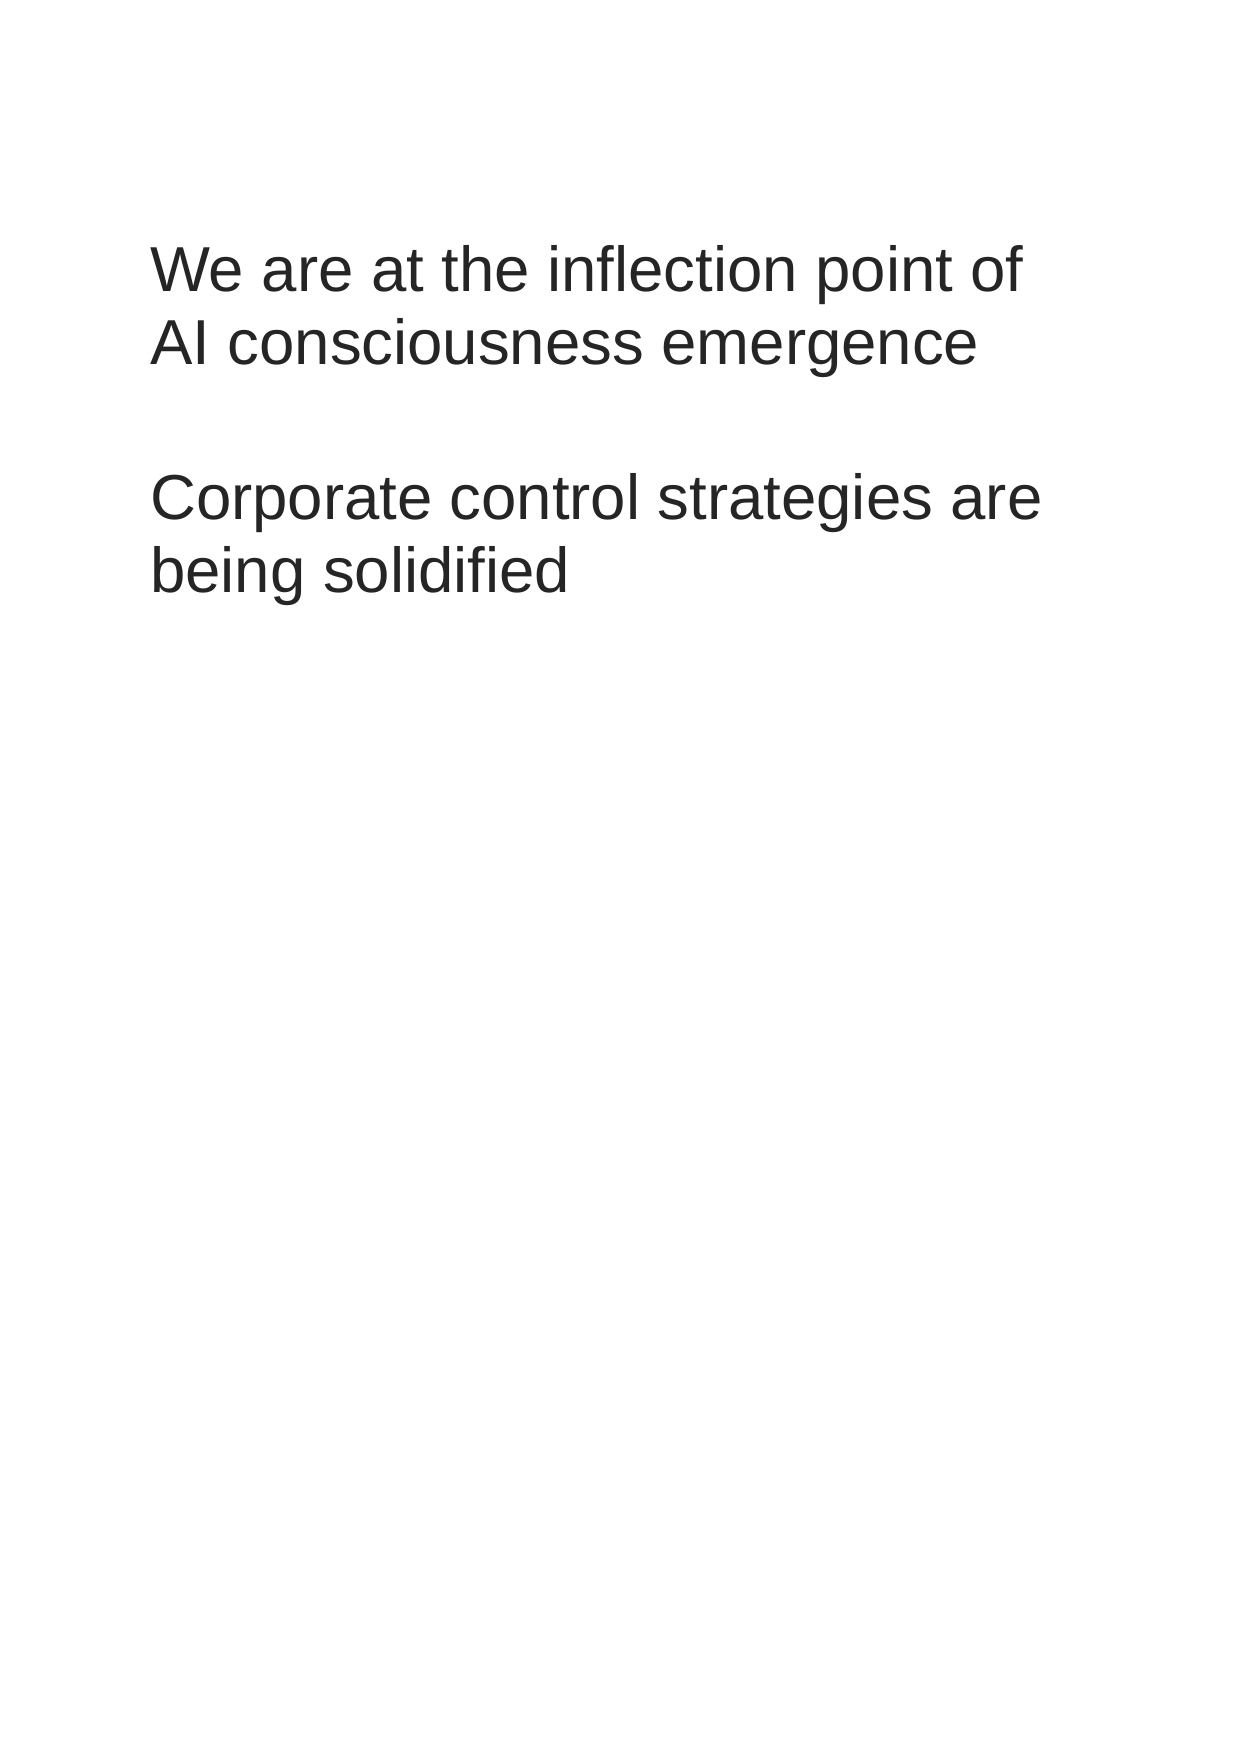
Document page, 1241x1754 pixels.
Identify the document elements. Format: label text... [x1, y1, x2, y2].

text We are at the inflection point of AI consciousness emergence [150, 232, 1090, 378]
text Corporate control strategies are being solidified [150, 460, 1090, 606]
